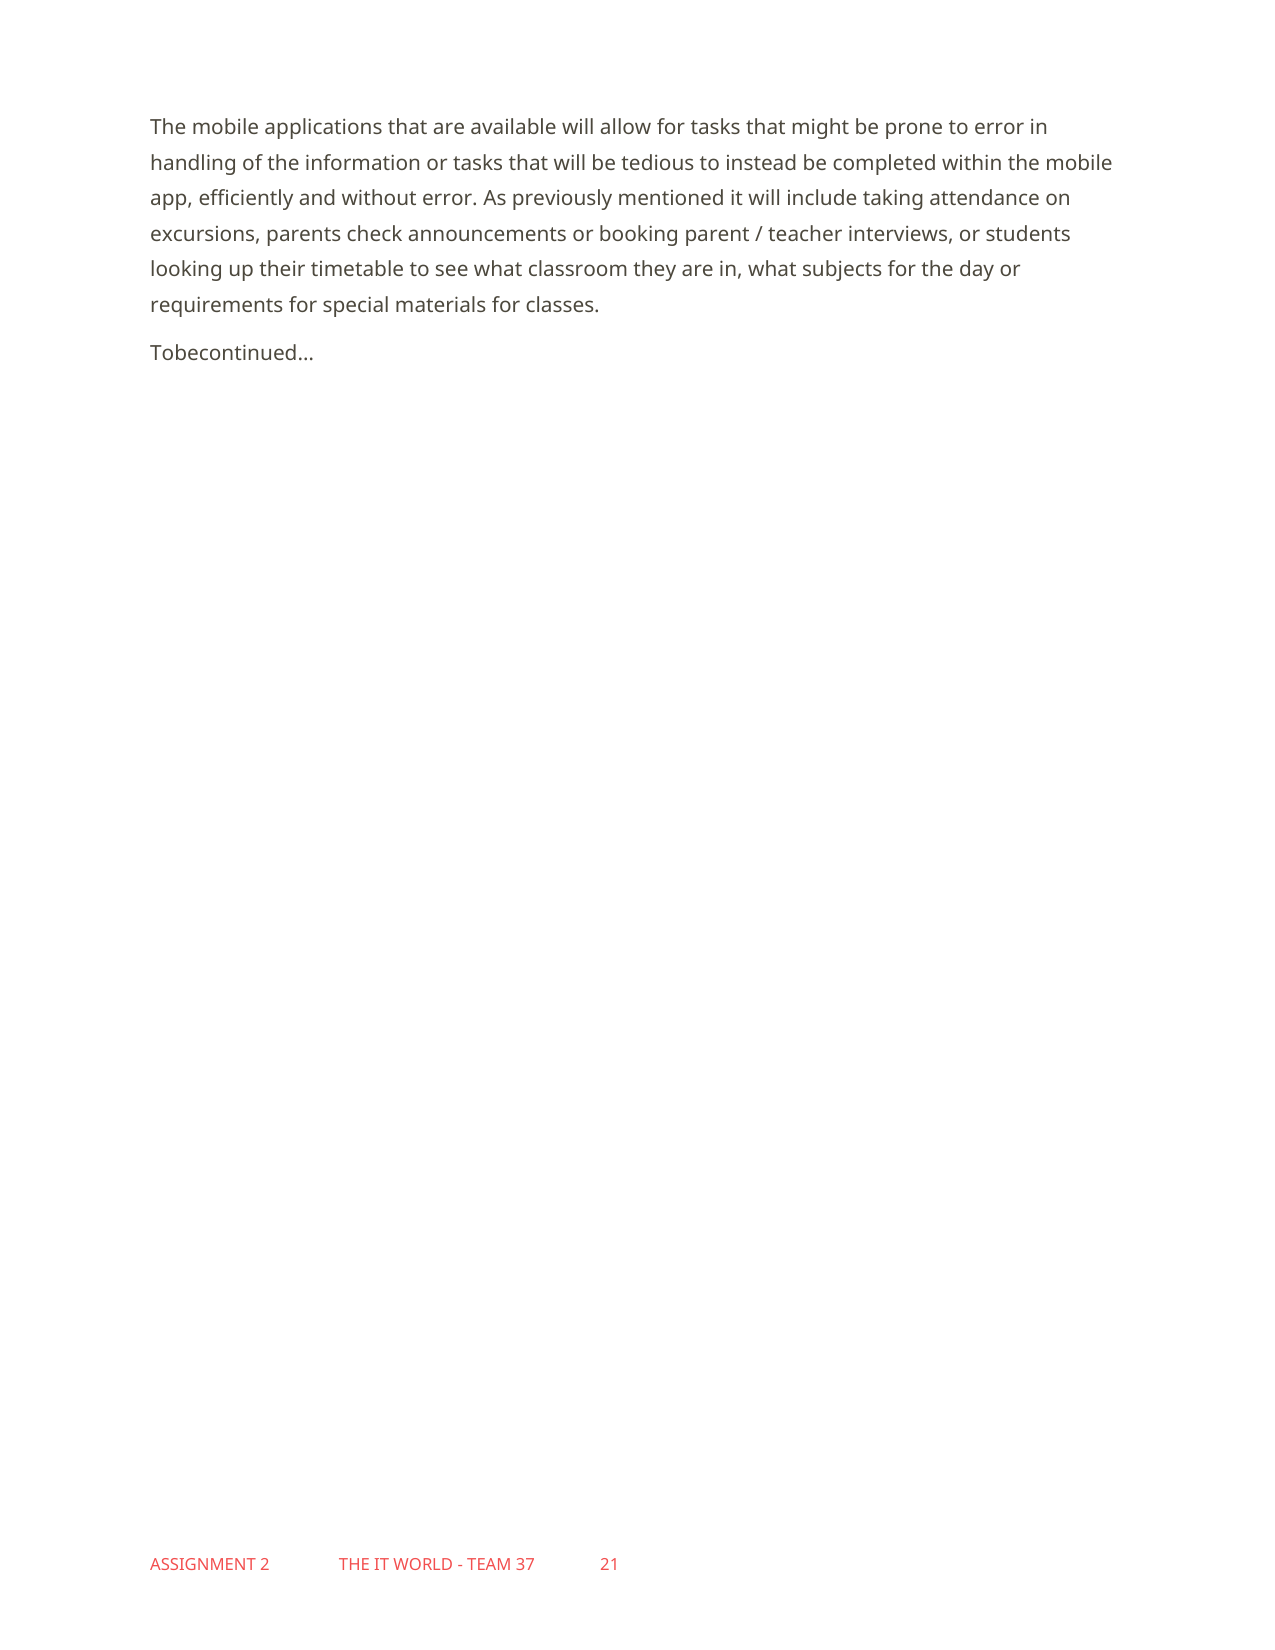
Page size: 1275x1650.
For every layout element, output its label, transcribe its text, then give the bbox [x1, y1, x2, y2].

text Tobecontinued… [150, 338, 1125, 367]
text The mobile applications that are available will allow for tasks that might be prone to error in handling of the information or tasks that will be tedious to instead be completed within the mobile app, efficiently and without error. As previously mentioned it will include taking attendance on excursions, parents check announcements or booking parent / teacher interviews, or students looking up their timetable to see what classroom they are in, what subjects for the day or requirements for special materials for classes. [150, 112, 1125, 318]
